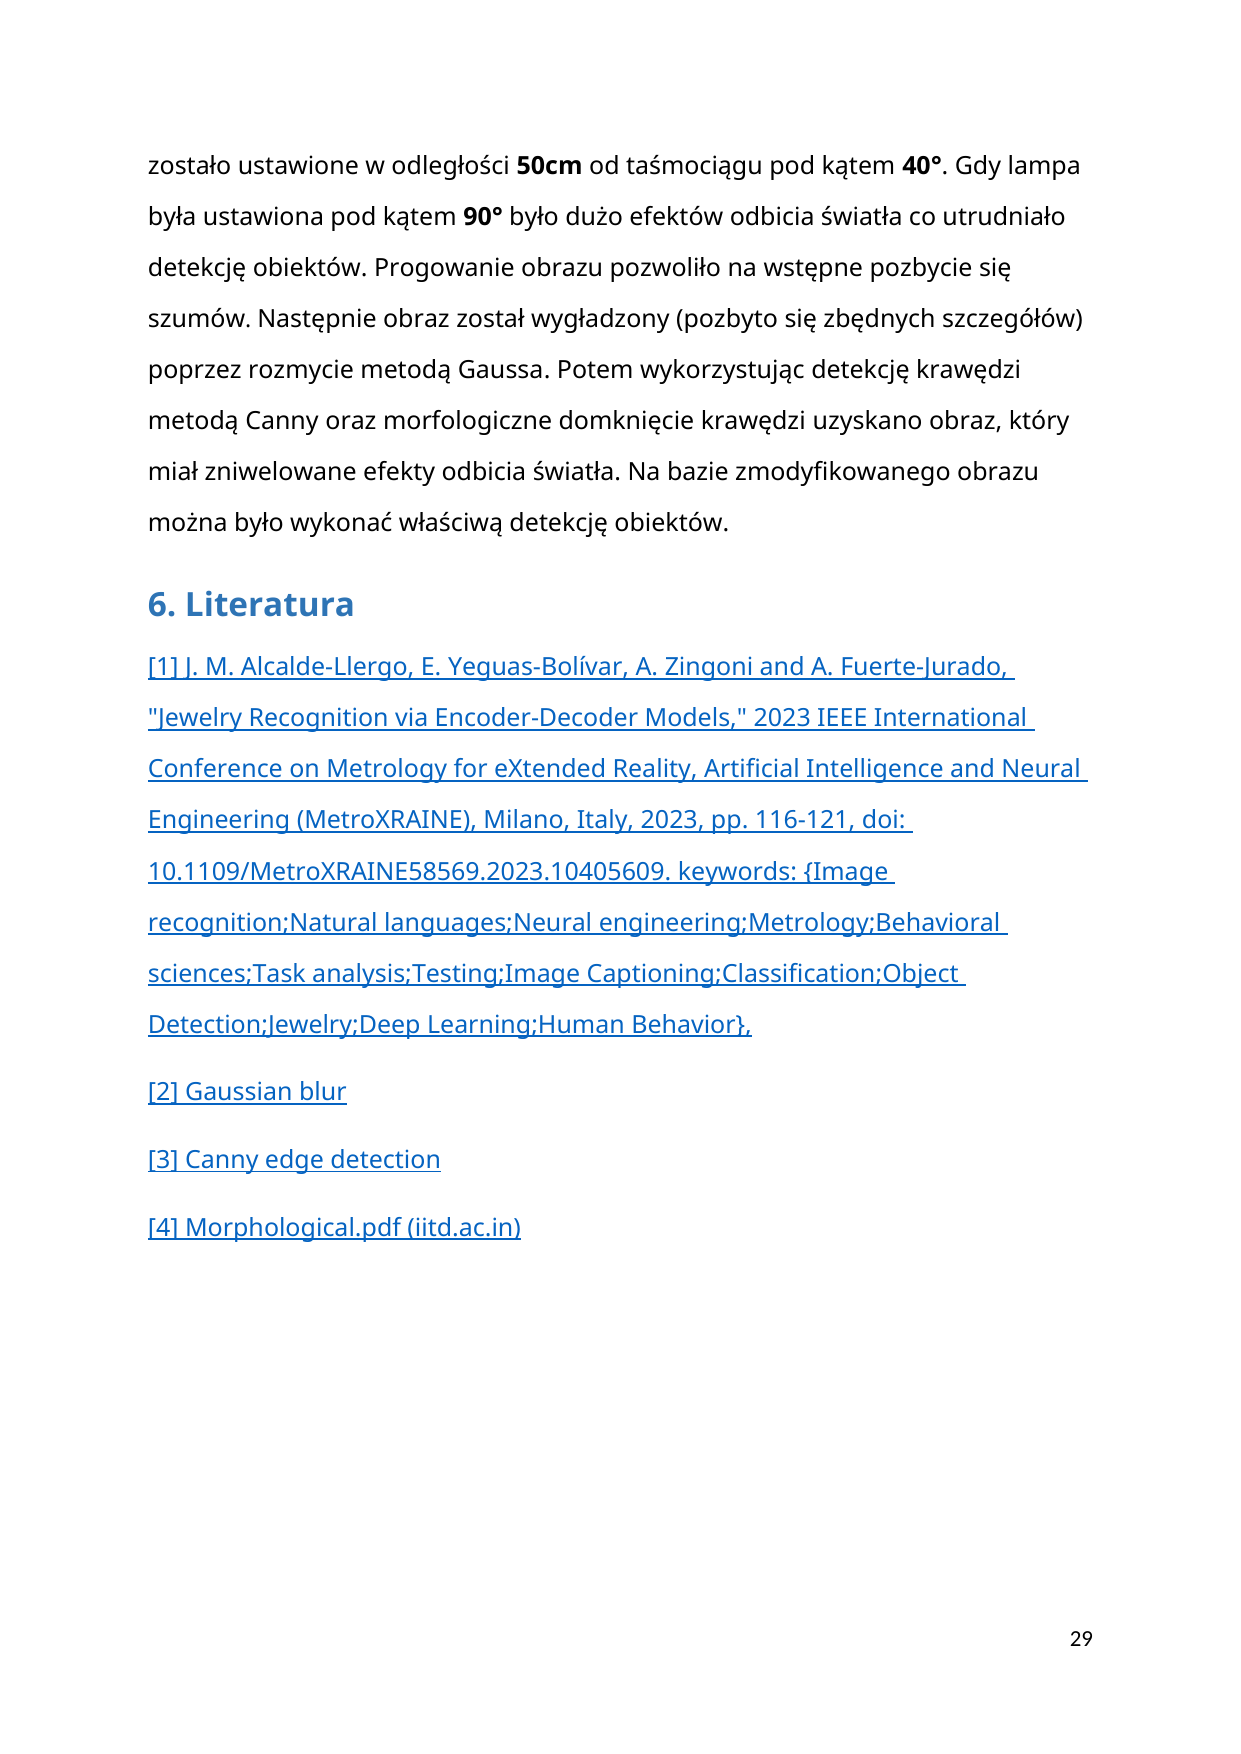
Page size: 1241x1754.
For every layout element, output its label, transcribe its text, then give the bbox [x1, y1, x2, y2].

text [3] Canny edge detection [148, 1142, 1093, 1176]
text [4] Morphological.pdf (iitd.ac.in) [148, 1209, 1093, 1243]
text [2] Gaussian blur [148, 1074, 1093, 1108]
subtitle 6. Literatura [148, 581, 1093, 626]
text [1] J. M. Alcalde-Llergo, E. Yeguas-Bolívar, A. Zingoni and A. Fuerte-Jurado, "Jewelry Recognition via Encoder-Decoder Models," 2023 IEEE International Conference on Metrology for eXtended Reality, Artificial Intelligence and Neural Engineering (MetroXRAINE), Milano, Italy, 2023, pp. 116-121, doi: 10.1109/MetroXRAINE58569.2023.10405609. keywords: {Image recognition;Natural languages;Neural engineering;Metrology;Behavioral sciences;Task analysis;Testing;Image Captioning;Classification;Object Detection;Jewelry;Deep Learning;Human Behavior}, [148, 649, 1093, 1040]
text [148, 148, 1093, 539]
